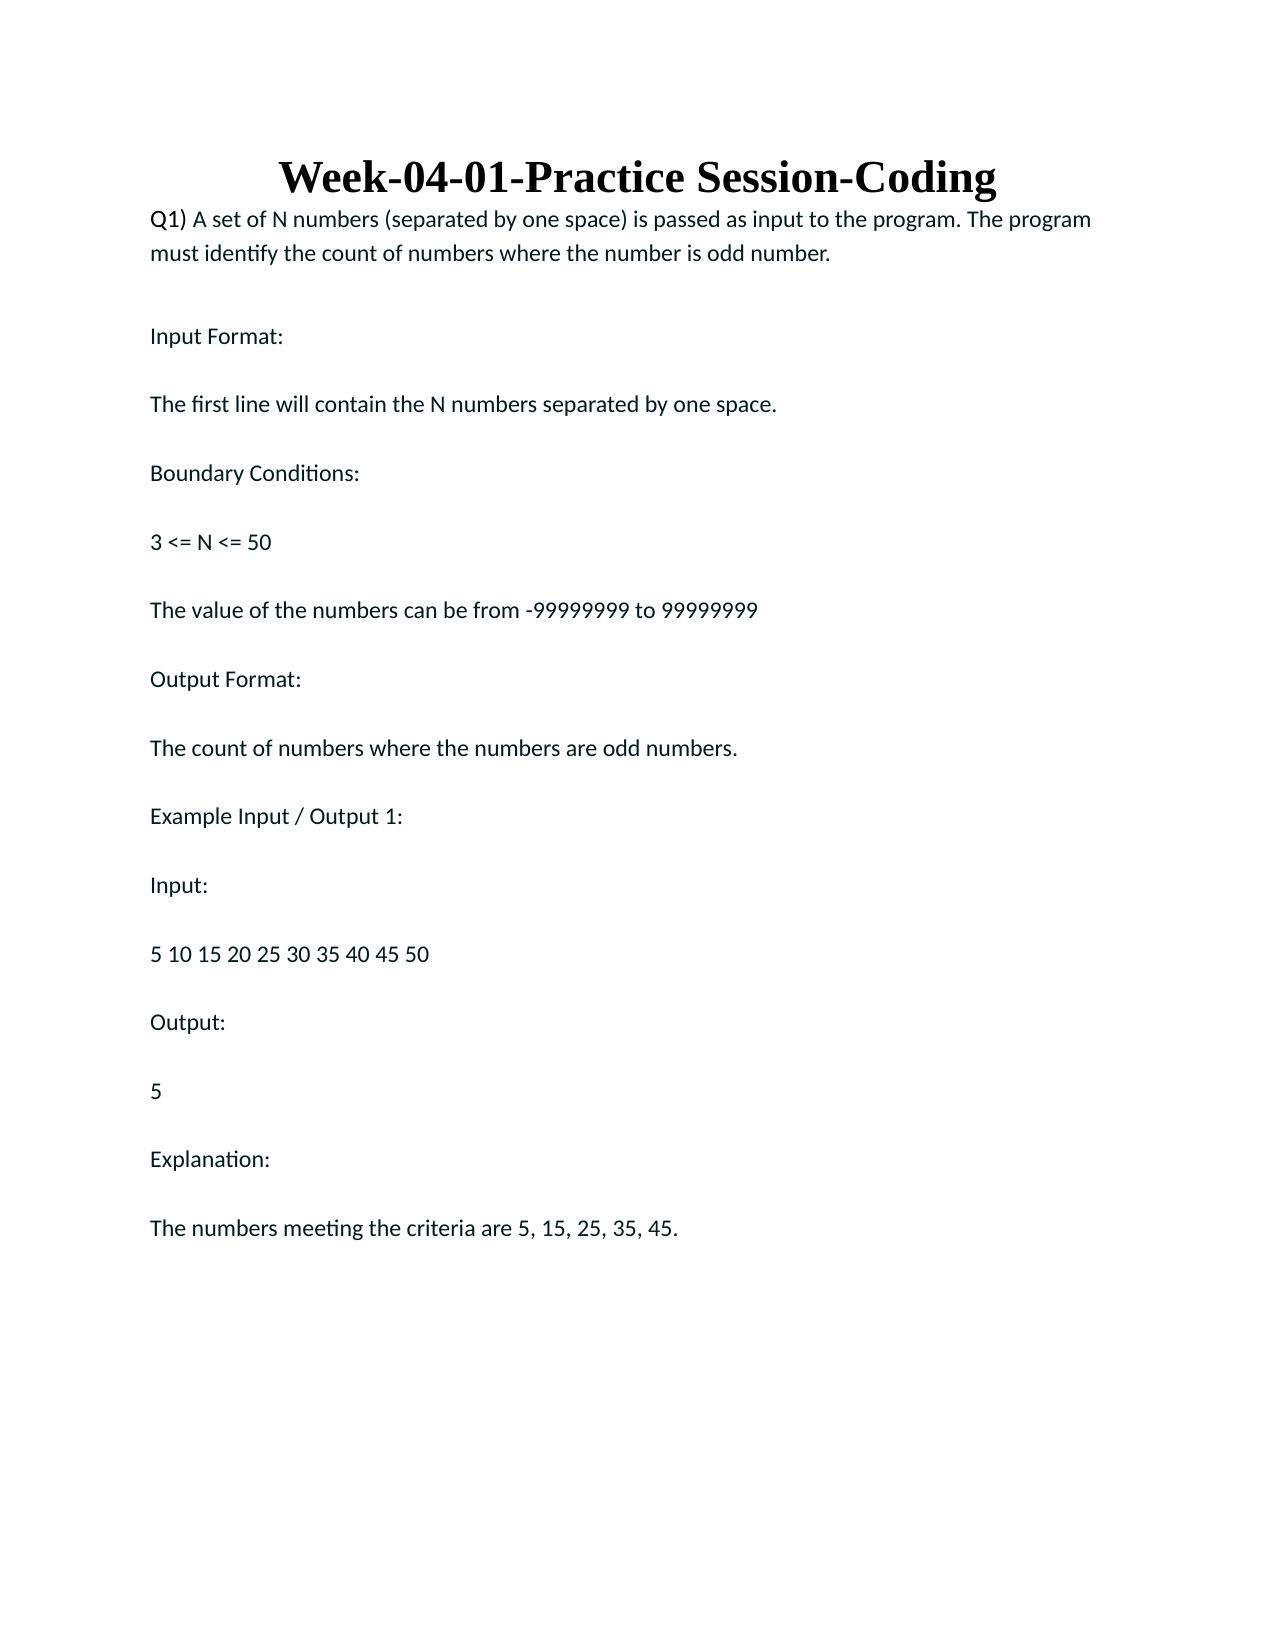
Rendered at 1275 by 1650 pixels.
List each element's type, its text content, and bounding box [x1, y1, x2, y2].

text 3 <= N <= 50 [150, 527, 1125, 556]
text Q1) A set of N numbers (separated by one space) is passed as input to the program. The program must identify the count of numbers where the number is odd number. [150, 203, 1125, 267]
text Example Input / Output 1: [150, 801, 1125, 831]
text The first line will contain the N numbers separated by one space. [150, 389, 1125, 419]
text The numbers meeting the criteria are 5, 15, 25, 35, 45. [150, 1213, 1125, 1242]
text Output: [150, 1007, 1125, 1037]
text Week-04-01-Practice Session-Coding [150, 150, 1125, 203]
text Explanation: [150, 1144, 1125, 1174]
text Input Format: [150, 321, 1125, 350]
text Input: [150, 870, 1125, 899]
text 5 [150, 1076, 1125, 1105]
text Output Format: [150, 664, 1125, 693]
text The value of the numbers can be from -99999999 to 99999999 [150, 595, 1125, 625]
text The count of numbers where the numbers are odd numbers. [150, 733, 1125, 762]
text 5 10 15 20 25 30 35 40 45 50 [150, 939, 1125, 968]
text Boundary Conditions: [150, 458, 1125, 487]
